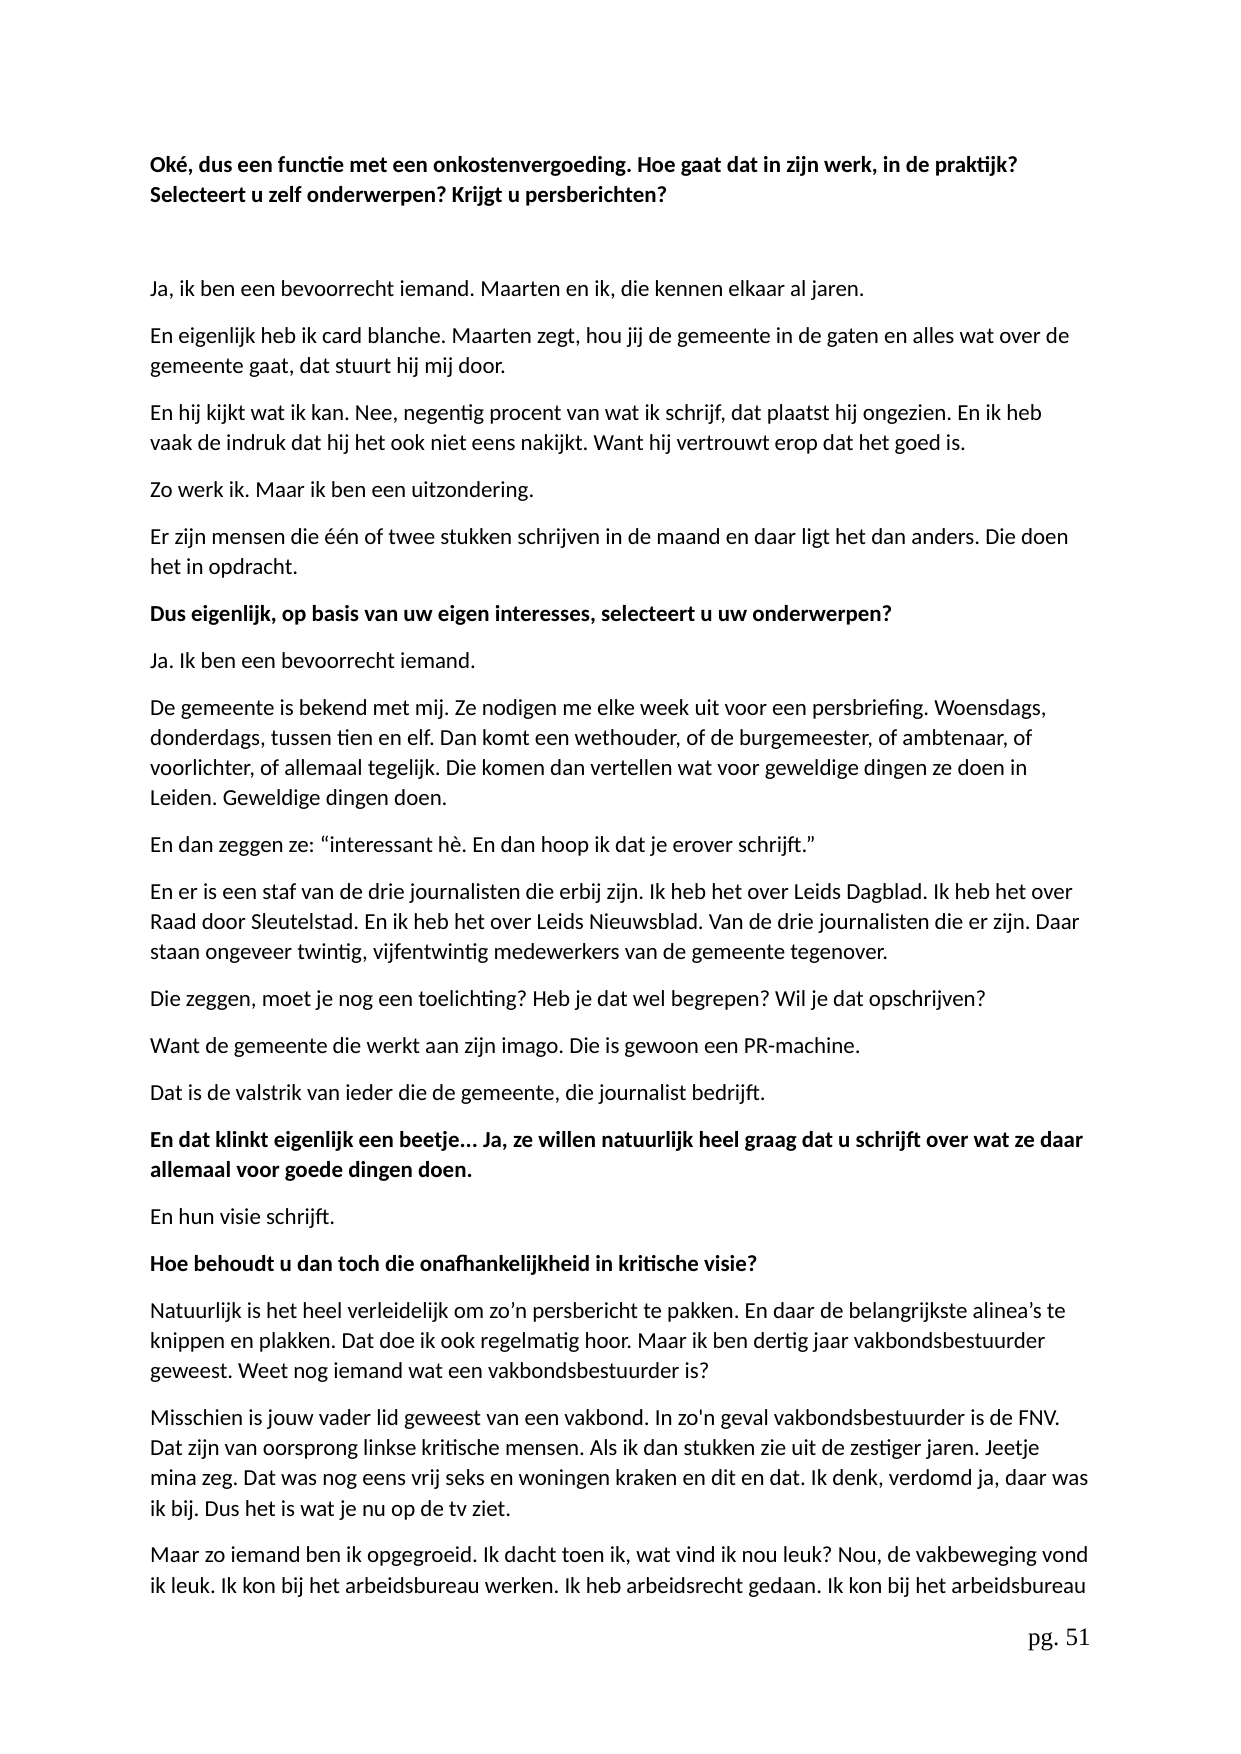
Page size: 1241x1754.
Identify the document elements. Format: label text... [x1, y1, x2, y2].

text Oké, dus een functie met een onkostenvergoeding. Hoe gaat dat in zijn werk, in de praktijk? Selecteert u zelf onderwerpen? Krijgt u persberichten? [150, 150, 1090, 208]
text Natuurlijk is het heel verleidelijk om zo’n persbericht te pakken. En daar de belangrijkste alinea’s te knippen en plakken. Dat doe ik ook regelmatig hoor. Maar ik ben dertig jaar vakbondsbestuurder geweest. Weet nog iemand wat een vakbondsbestuurder is? [150, 1296, 1090, 1384]
text Dus eigenlijk, op basis van uw eigen interesses, selecteert u uw onderwerpen? [150, 599, 1090, 627]
text Want de gemeente die werkt aan zijn imago. Die is gewoon een PR-machine. [150, 1031, 1090, 1059]
text En dan zeggen ze: “interessant hè. En dan hoop ik dat je erover schrijft.” [150, 830, 1090, 858]
text Zo werk ik. Maar ik ben een uitzondering. [150, 475, 1090, 503]
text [150, 1541, 1090, 1599]
text Die zeggen, moet je nog een toelichting? Heb je dat wel begrepen? Wil je dat opschrijven? [150, 984, 1090, 1012]
text Ja. Ik ben een bevoorrecht iemand. [150, 646, 1090, 674]
text En hun visie schrijft. [150, 1202, 1090, 1230]
text Ja, ik ben een bevoorrecht iemand. Maarten en ik, die kennen elkaar al jaren. [150, 274, 1090, 302]
text Misschien is jouw vader lid geweest van een vakbond. In zo'n geval vakbondsbestuurder is de FNV. Dat zijn van oorsprong linkse kritische mensen. Als ik dan stukken zie uit de zestiger jaren. Jeetje mina zeg. Dat was nog eens vrij seks en woningen kraken en dit en dat. Ik denk, verdomd ja, daar was ik bij. Dus het is wat je nu op de tv ziet. [150, 1403, 1090, 1522]
text En hij kijkt wat ik kan. Nee, negentig procent van wat ik schrijf, dat plaatst hij ongezien. En ik heb vaak de indruk dat hij het ook niet eens nakijkt. Want hij vertrouwt erop dat het goed is. [150, 398, 1090, 456]
text En dat klinkt eigenlijk een beetje... Ja, ze willen natuurlijk heel graag dat u schrijft over wat ze daar allemaal voor goede dingen doen. [150, 1125, 1090, 1183]
text Dat is de valstrik van ieder die de gemeente, die journalist bedrijft. [150, 1078, 1090, 1106]
text En er is een staf van de drie journalisten die erbij zijn. Ik heb het over Leids Dagblad. Ik heb het over Raad door Sleutelstad. En ik heb het over Leids Nieuwsblad. Van de drie journalisten die er zijn. Daar staan ongeveer twintig, vijfentwintig medewerkers van de gemeente tegenover. [150, 877, 1090, 966]
text De gemeente is bekend met mij. Ze nodigen me elke week uit voor een persbriefing. Woensdags, donderdags, tussen tien en elf. Dan komt een wethouder, of de burgemeester, of ambtenaar, of voorlichter, of allemaal tegelijk. Die komen dan vertellen wat voor geweldige dingen ze doen in Leiden. Geweldige dingen doen. [150, 693, 1090, 811]
text Er zijn mensen die één of twee stukken schrijven in de maand en daar ligt het dan anders. Die doen het in opdracht. [150, 522, 1090, 580]
text Hoe behoudt u dan toch die onafhankelijkheid in kritische visie? [150, 1249, 1090, 1277]
text En eigenlijk heb ik card blanche. Maarten zegt, hou jij de gemeente in de gaten en alles wat over de gemeente gaat, dat stuurt hij mij door. [150, 321, 1090, 379]
